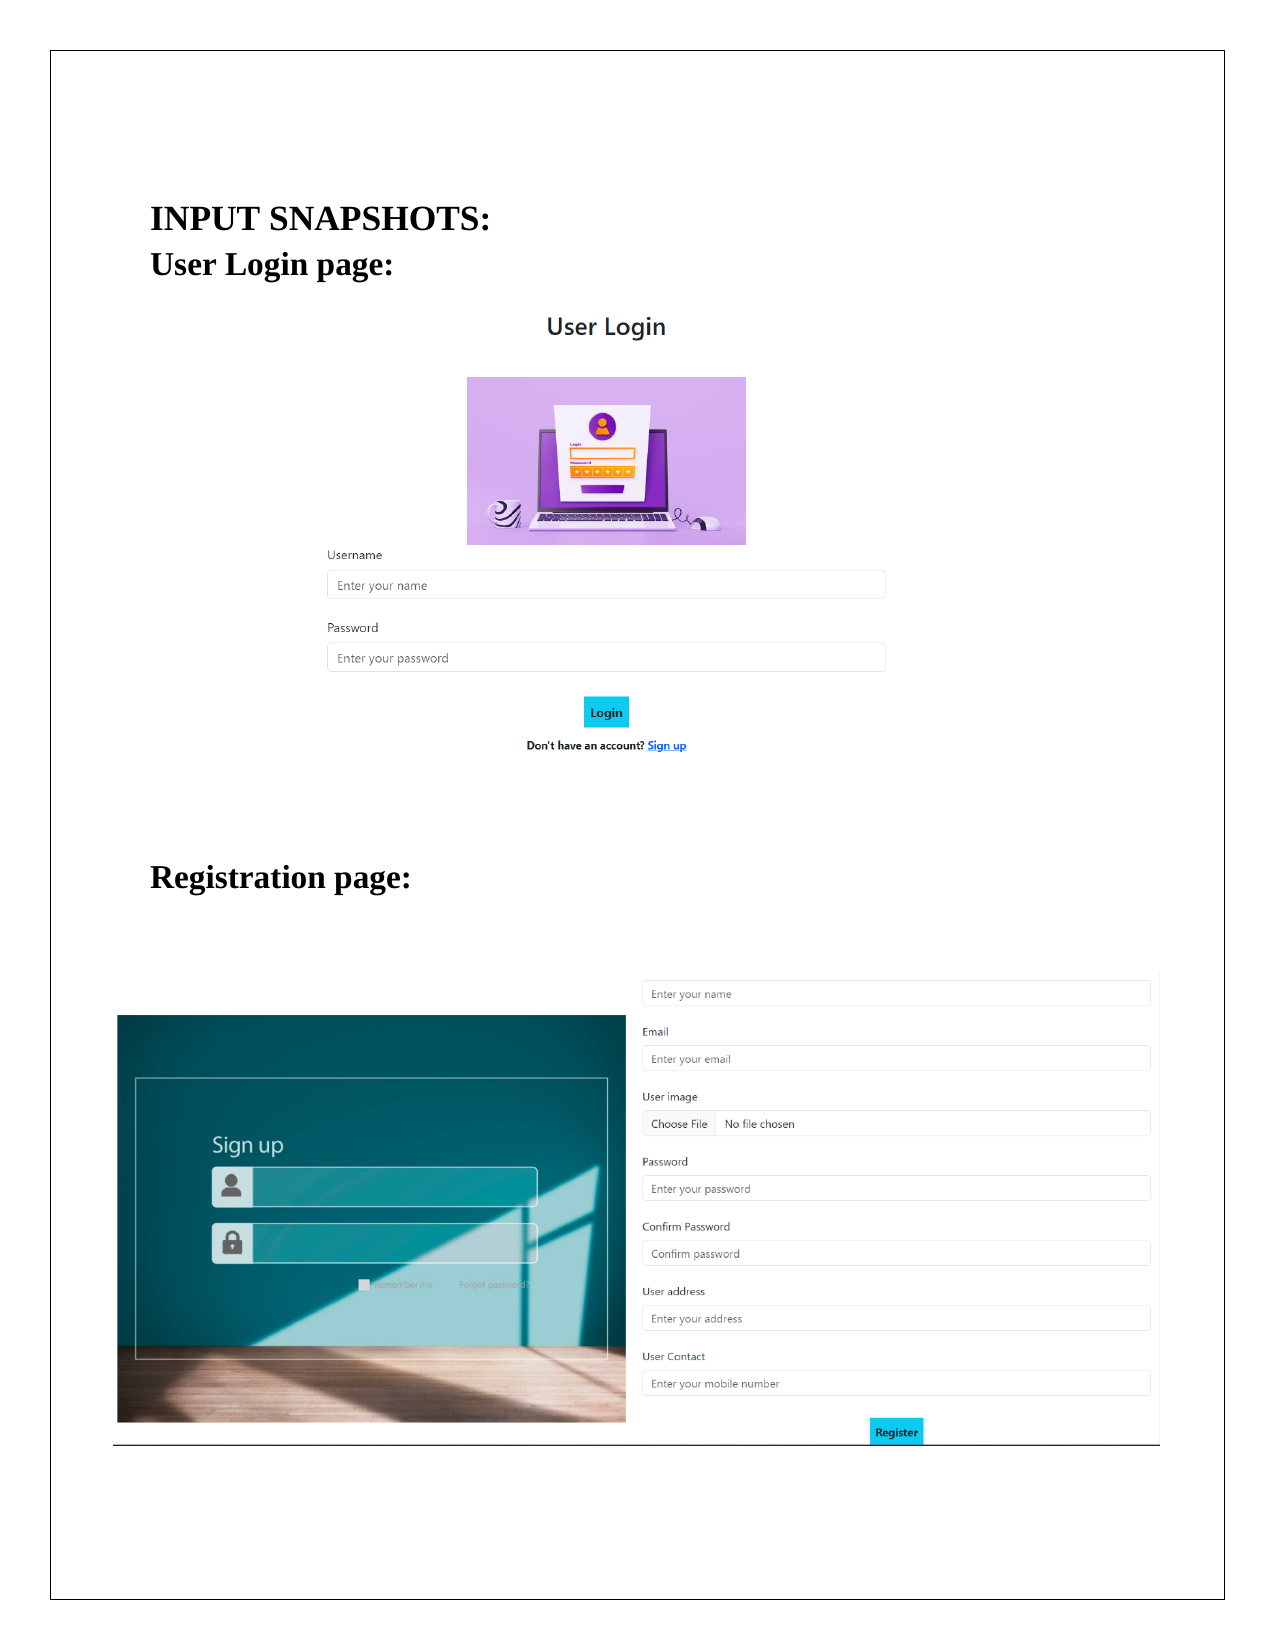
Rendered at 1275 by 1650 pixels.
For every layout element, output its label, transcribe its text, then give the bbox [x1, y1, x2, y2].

picture [150, 308, 1125, 782]
text INPUT SNAPSHOTS: [150, 197, 1125, 238]
picture [113, 972, 1160, 1446]
text User Login page: [150, 244, 1125, 282]
text Registration page: [150, 858, 1125, 896]
